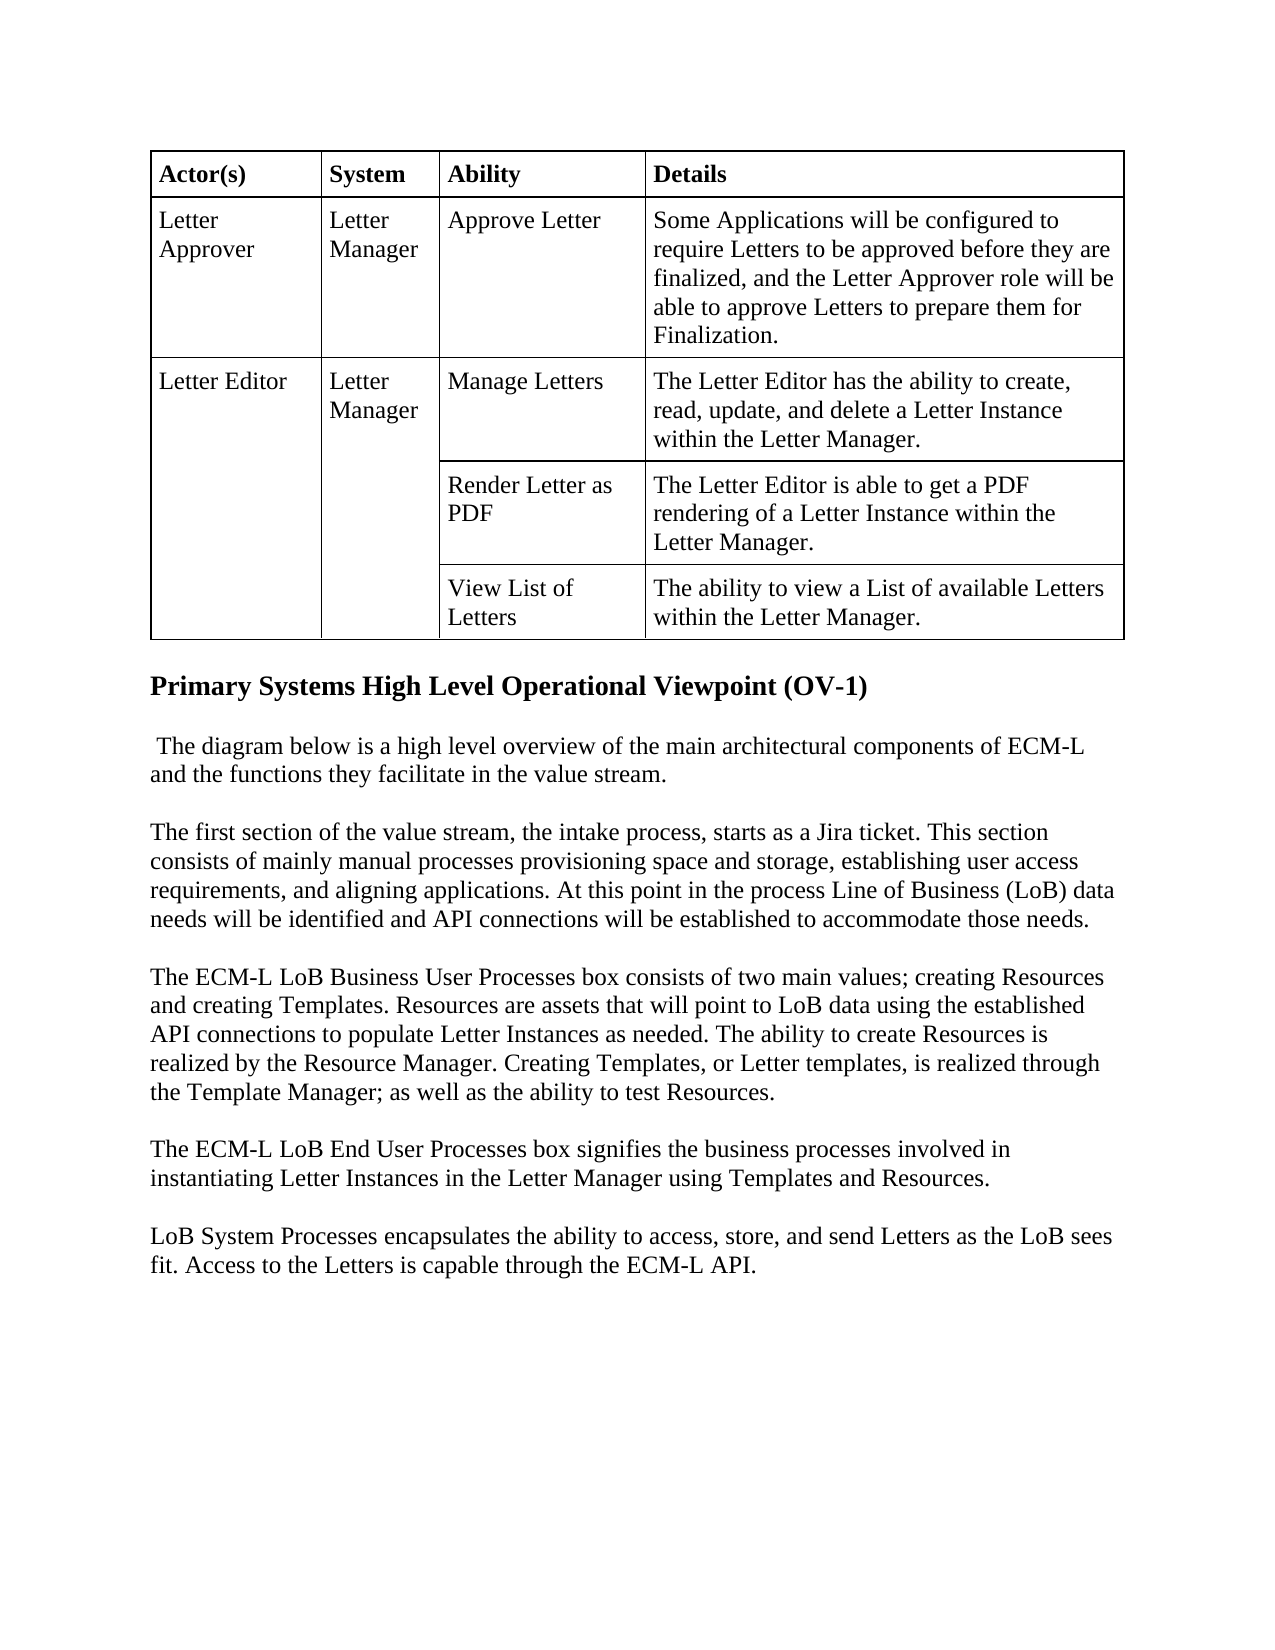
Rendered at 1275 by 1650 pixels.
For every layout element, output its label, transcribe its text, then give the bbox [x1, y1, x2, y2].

table_cell Render Letter as PDF [440, 462, 645, 564]
table_cell Letter Manager [322, 198, 439, 357]
table_cell The Letter Editor has the ability to create, read, update, and delete a Letter Instance within the Letter Manager. [646, 358, 1123, 460]
table_cell Letter Manager [322, 358, 439, 638]
table_cell The Letter Editor is able to get a PDF rendering of a Letter Instance within the Letter Manager. [646, 462, 1123, 564]
subtitle Primary Systems High Level Operational Viewpoint (OV-1) [150, 669, 1125, 702]
table_cell Some Applications will be configured to require Letters to be approved before they are finalized, and the Letter Approver role will be able to approve Letters to prepare them for Finalization. [646, 198, 1123, 357]
text LoB System Processes encapsulates the ability to access, store, and send Letters as the LoB sees fit. Access to the Letters is capable through the ECM-L API. [150, 1221, 1125, 1279]
text The ECM-L LoB Business User Processes box consists of two main values; creating Resources and creating Templates. Resources are assets that will point to LoB data using the established API connections to populate Letter Instances as needed. The ability to create Resources is realized by the Resource Manager. Creating Templates, or Letter templates, is realized through the Template Manager; as well as the ability to test Resources. [150, 962, 1125, 1105]
table_header Actor(s) [152, 152, 321, 196]
text The diagram below is a high level overview of the main architectural components of ECM-L and the functions they facilitate in the value stream. [150, 731, 1125, 788]
text The ECM-L LoB End User Processes box signifies the business processes involved in instantiating Letter Instances in the Letter Manager using Templates and Resources. [150, 1134, 1125, 1192]
table_cell View List of Letters [440, 565, 645, 638]
table_cell Letter Editor [152, 358, 321, 638]
table_cell Manage Letters [440, 358, 645, 460]
text The first section of the value stream, the intake process, starts as a Jira ticket. This section consists of mainly manual processes provisioning space and storage, establishing user access requirements, and aligning applications. At this point in the process Line of Business (LoB) data needs will be identified and API connections will be established to accommodate those needs. [150, 817, 1125, 932]
table_cell Letter Approver [152, 198, 321, 357]
table_header Ability [440, 152, 645, 196]
table_header System [322, 152, 439, 196]
table_header Details [646, 152, 1123, 196]
table_cell Approve Letter [440, 198, 645, 357]
table_cell The ability to view a List of available Letters within the Letter Manager. [646, 565, 1123, 638]
